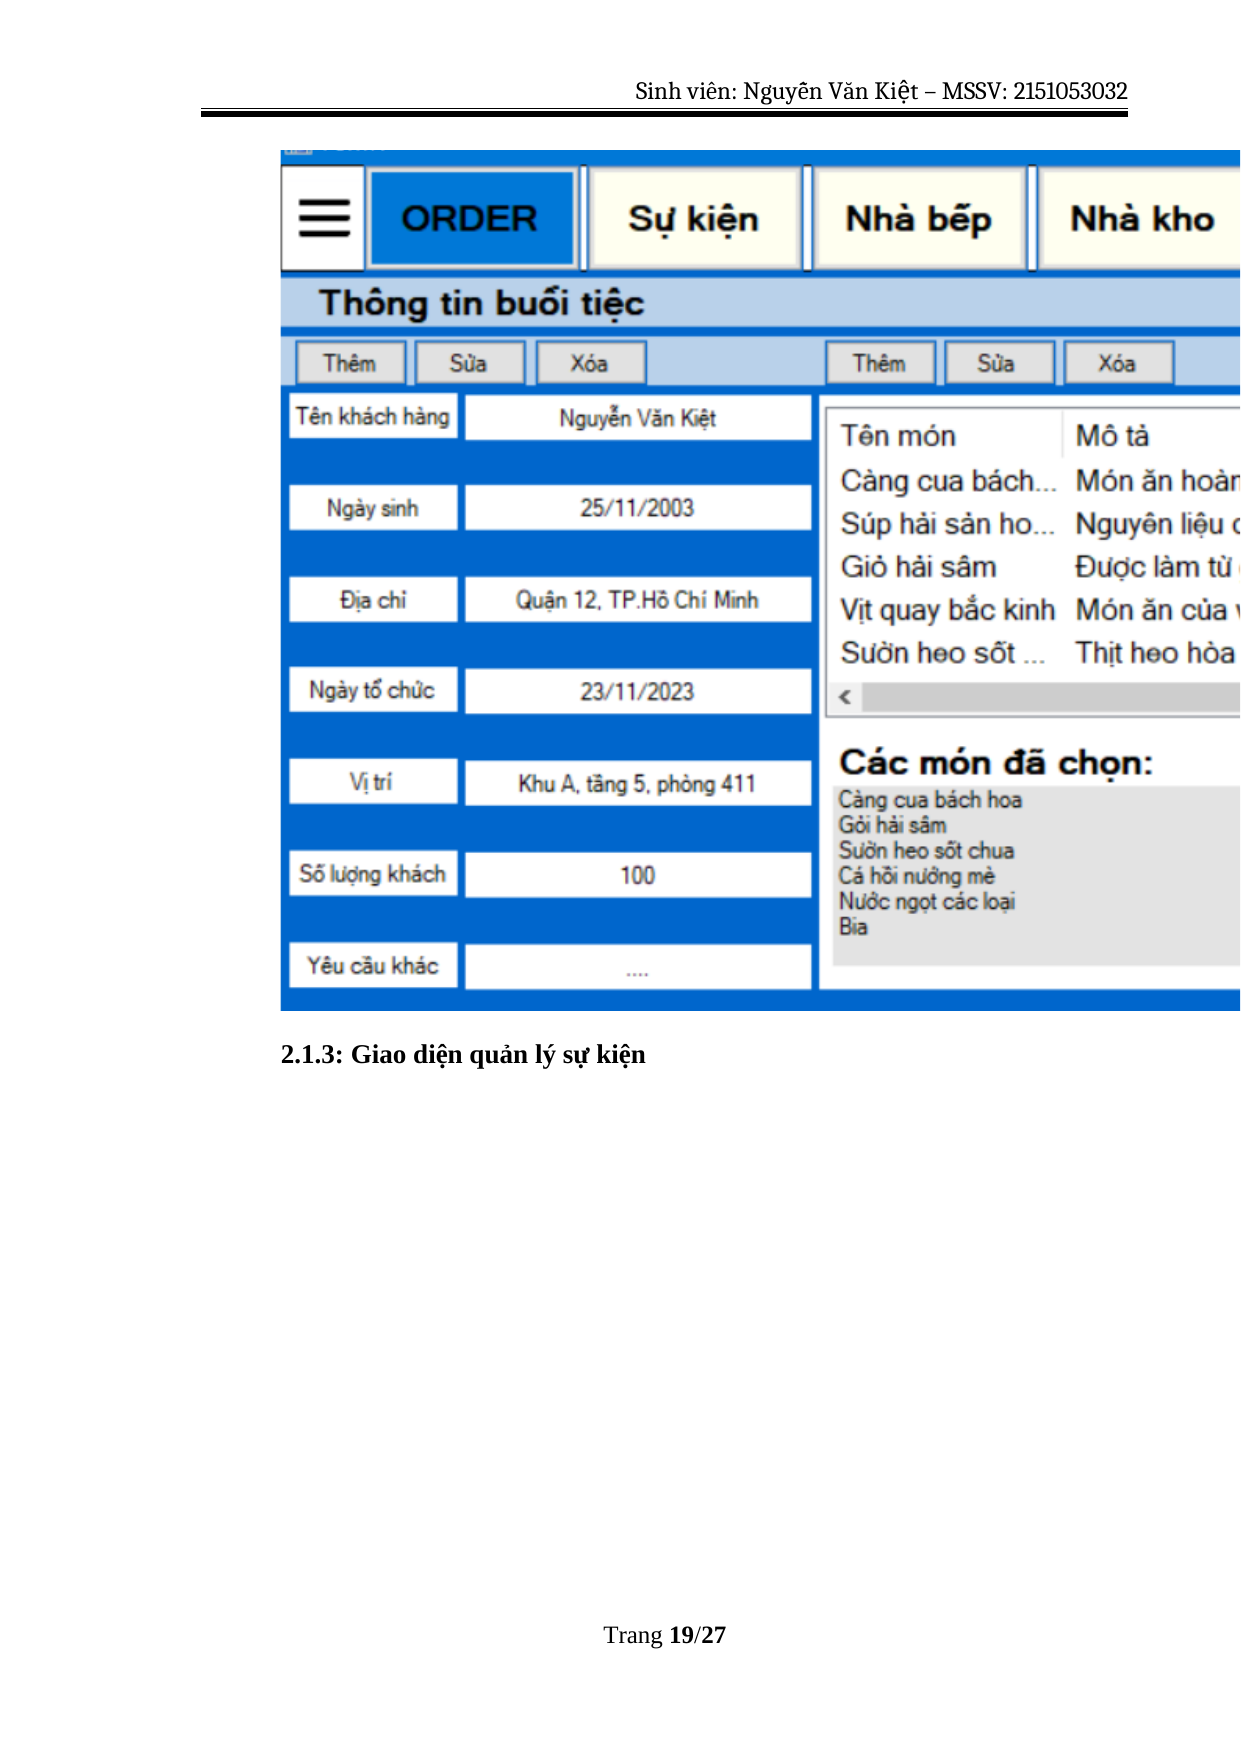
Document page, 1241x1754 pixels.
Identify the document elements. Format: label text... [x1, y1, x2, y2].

list 2.1.3: Giao diện quản lý sự kiện [281, 1038, 1128, 1069]
picture [280, 150, 1241, 1011]
